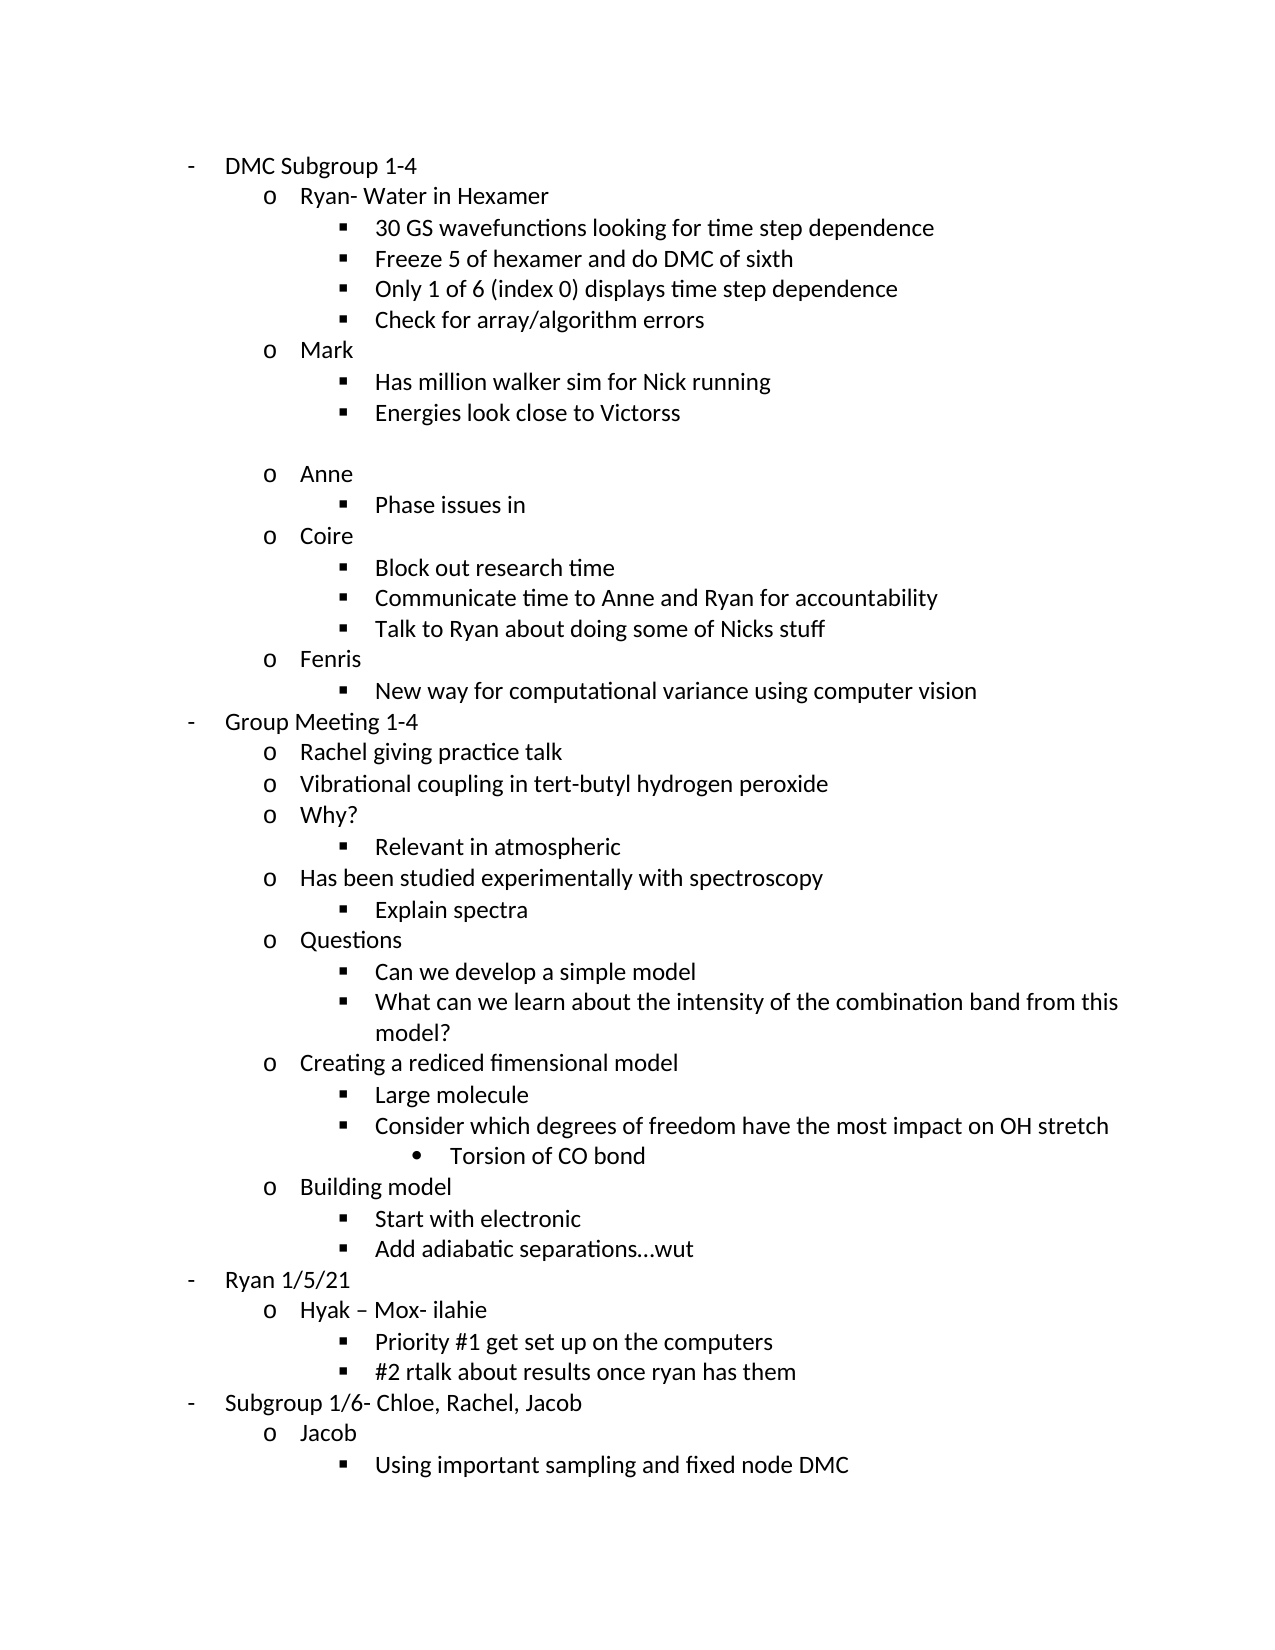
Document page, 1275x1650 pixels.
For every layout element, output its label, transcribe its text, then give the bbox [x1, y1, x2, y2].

list Vibrational coupling in tert-butyl hydrogen peroxide [262, 768, 1125, 800]
list Fenris [262, 643, 1125, 675]
list Consider which degrees of freedom have the most impact on OH stretch [337, 1110, 1125, 1140]
list DMC Subgroup 1-4 [187, 150, 1125, 181]
list 30 GS wavefunctions looking for time step dependence [337, 212, 1125, 243]
list Subgroup 1/6- Chloe, Rachel, Jacob [187, 1387, 1125, 1418]
list Rachel giving practice talk [262, 736, 1125, 768]
list Ryan- Water in Hexamer [262, 181, 1125, 212]
list What can we learn about the intensity of the combination band from this model? [337, 987, 1125, 1048]
list Block out research time [337, 552, 1125, 582]
list Priority #1 get set up on the computers [337, 1326, 1125, 1357]
list Phase issues in [337, 489, 1125, 520]
list Has been studied experimentally with spectroscopy [262, 862, 1125, 894]
list Jacob [262, 1418, 1125, 1449]
list Explain spectra [337, 894, 1125, 924]
list Freeze 5 of hexamer and do DMC of sixth [337, 243, 1125, 273]
list Questions [262, 924, 1125, 956]
list Anne [262, 458, 1125, 489]
list Add adiabatic separations…wut [337, 1233, 1125, 1264]
list Creating a rediced fimensional model [262, 1048, 1125, 1079]
list Talk to Ryan about doing some of Nicks stuff [337, 613, 1125, 643]
list Hyak – Mox- ilahie [262, 1294, 1125, 1326]
list Torsion of CO bond [412, 1140, 1125, 1171]
list Group Meeting 1-4 [187, 706, 1125, 736]
list Energies look close to Victorss [337, 397, 1125, 427]
list Large molecule [337, 1079, 1125, 1110]
list Check for array/algorithm errors [337, 304, 1125, 334]
list Has million walker sim for Nick running [337, 366, 1125, 397]
list Communicate time to Anne and Ryan for accountability [337, 582, 1125, 613]
list Using important sampling and fixed node DMC [337, 1449, 1125, 1480]
list Relevant in atmospheric [337, 831, 1125, 862]
list Can we develop a simple model [337, 956, 1125, 987]
list Ryan 1/5/21 [187, 1264, 1125, 1294]
list #2 rtalk about results once ryan has them [337, 1357, 1125, 1387]
list Why? [262, 800, 1125, 831]
list Mark [262, 334, 1125, 366]
list Coire [262, 520, 1125, 552]
list Building model [262, 1171, 1125, 1203]
list Only 1 of 6 (index 0) displays time step dependence [337, 273, 1125, 304]
list New way for computational variance using computer vision [337, 675, 1125, 706]
list Start with electronic [337, 1203, 1125, 1233]
